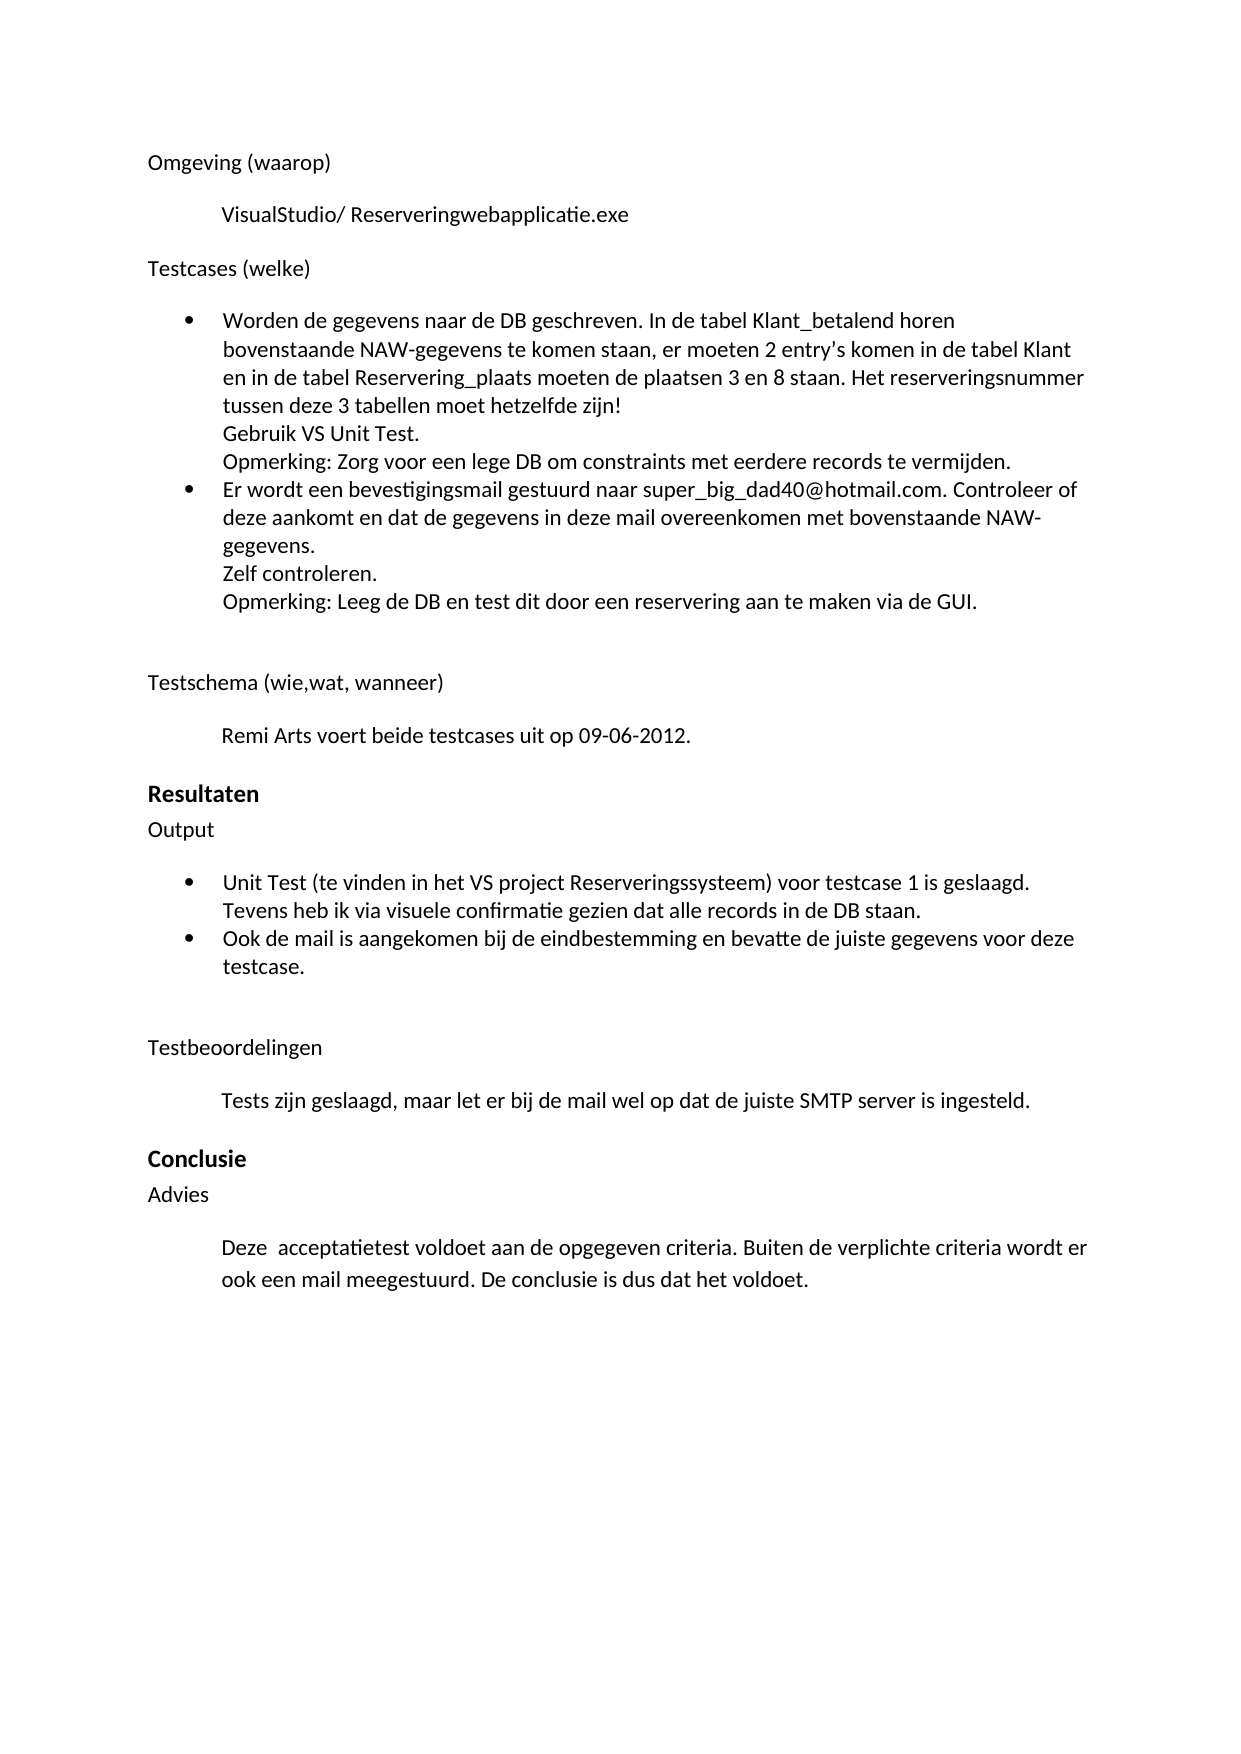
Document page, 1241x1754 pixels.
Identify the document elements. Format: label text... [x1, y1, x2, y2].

text Omgeving (waarop) [148, 148, 1093, 176]
text Deze acceptatietest voldoet aan de opgegeven criteria. Buiten de verplichte criteria wordt er ook een mail meegestuurd. De conclusie is dus dat het voldoet. [221, 1233, 1093, 1293]
text Output [148, 815, 1093, 843]
text Testcases (welke) [148, 254, 1093, 282]
text Testbeoordelingen [148, 1033, 1093, 1061]
list Er wordt een bevestigingsmail gestuurd naar super_big_dad40@hotmail.com. Controleer of deze aankomt en dat de gegevens in deze mail overeenkomen met bovenstaande NAW-gegevens. Zelf controleren. Opmerking: Leeg de DB en test dit door een reservering aan te maken via de GUI. [185, 475, 1093, 615]
list Worden de gegevens naar de DB geschreven. In de tabel Klant_betalend horen bovenstaande NAW-gegevens te komen staan, er moeten 2 entry’s komen in de tabel Klant en in de tabel Reservering_plaats moeten de plaatsen 3 en 8 staan. Het reserveringsnummer tussen deze 3 tabellen moet hetzelfde zijn! Gebruik VS Unit Test. Opmerking: Zorg voor een lege DB om constraints met eerdere records te vermijden. [185, 307, 1093, 475]
text VisualStudio/ Reserveringwebapplicatie.exe [148, 201, 1093, 229]
text Testschema (wie,wat, wanneer) [148, 668, 1093, 696]
text Remi Arts voert beide testcases uit op 09-06-2012. [148, 721, 1093, 749]
text Tests zijn geslaagd, maar let er bij de mail wel op dat de juiste SMTP server is ingesteld. [221, 1086, 1093, 1114]
subtitle Resultaten [148, 778, 1093, 809]
list Unit Test (te vinden in het VS project Reserveringssysteem) voor testcase 1 is geslaagd. Tevens heb ik via visuele confirmatie gezien dat alle records in de DB staan. [185, 868, 1093, 924]
subtitle Conclusie [148, 1143, 1093, 1174]
text Advies [148, 1180, 1093, 1208]
list Ook de mail is aangekomen bij de eindbestemming en bevatte de juiste gegevens voor deze testcase. [185, 924, 1093, 980]
